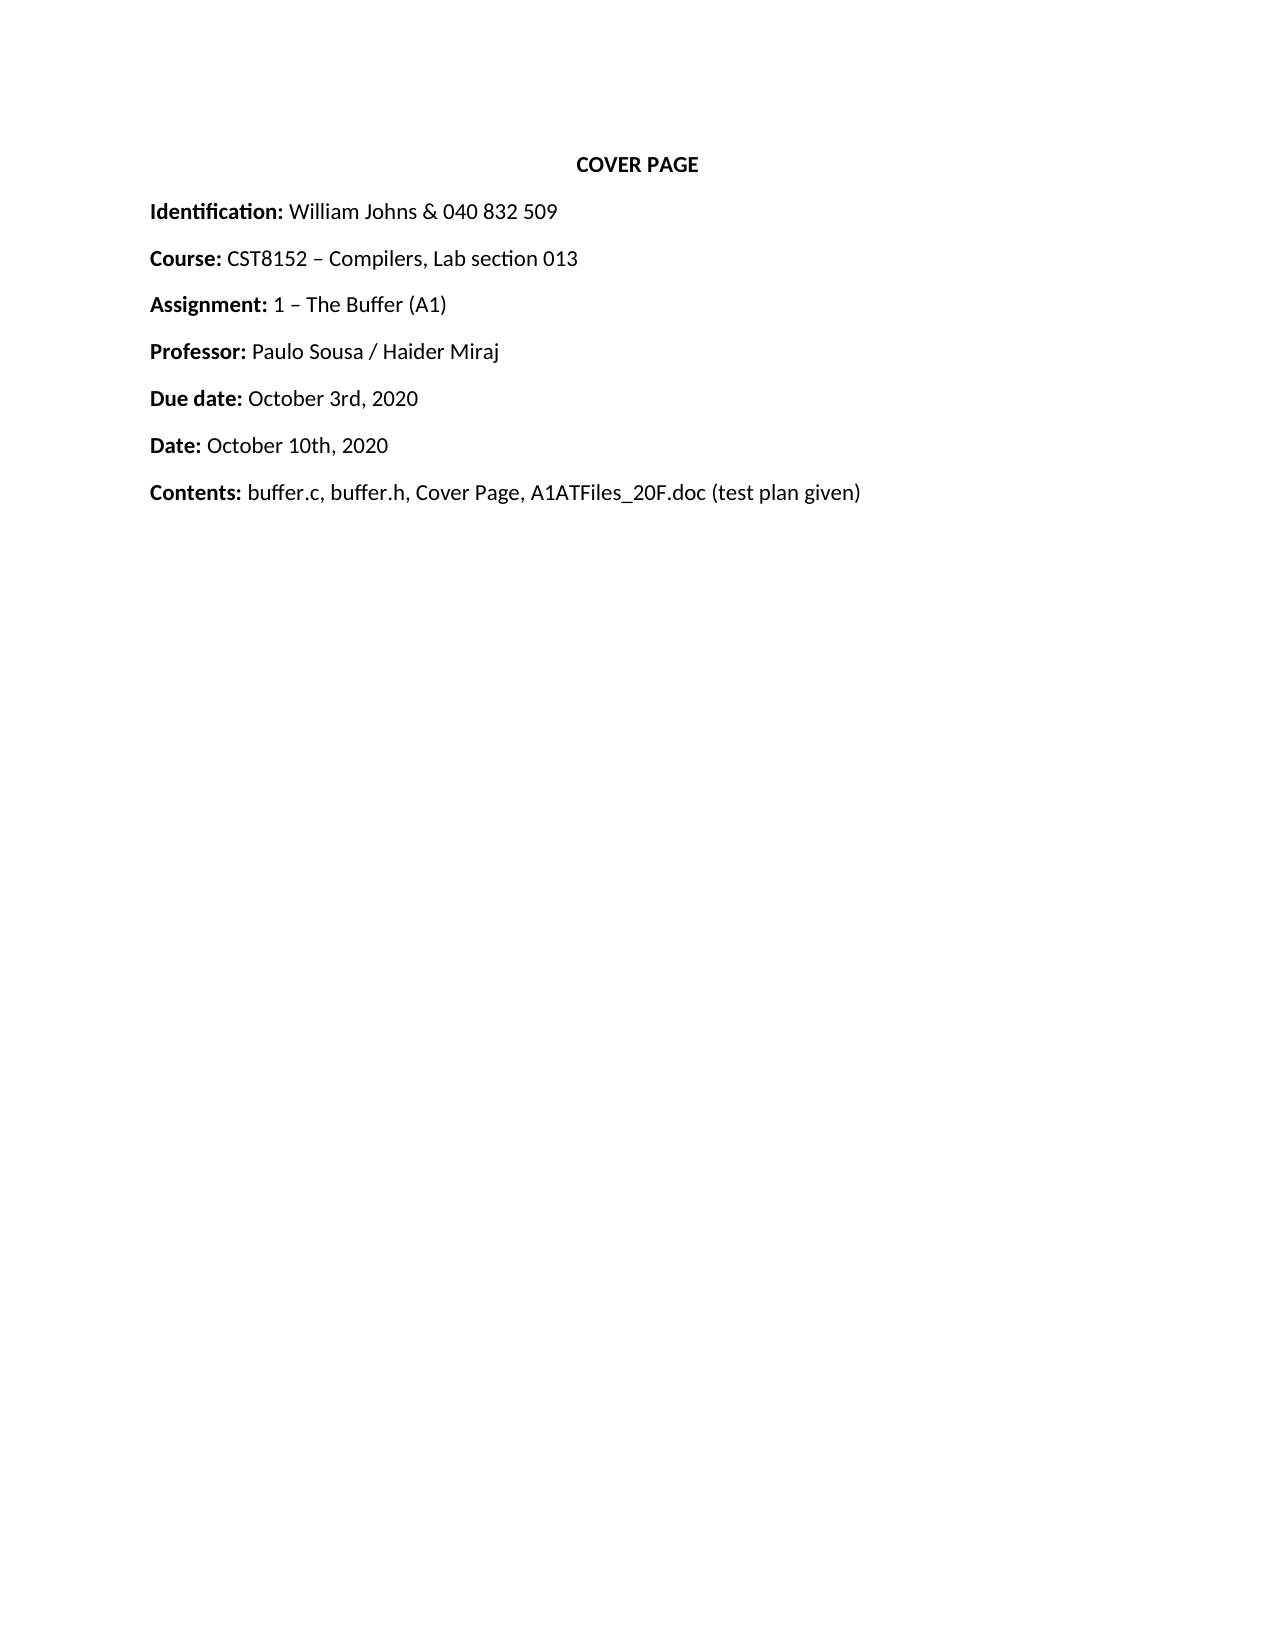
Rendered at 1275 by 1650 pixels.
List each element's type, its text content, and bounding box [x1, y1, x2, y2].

text Due date: October 3rd, 2020 [150, 384, 1125, 412]
text Contents: buffer.c, buffer.h, Cover Page, A1ATFiles_20F.doc (test plan given) [150, 478, 1125, 506]
text COVER PAGE [150, 150, 1125, 178]
text Course: CST8152 – Compilers, Lab section 013 [150, 244, 1125, 272]
text Identification: William Johns & 040 832 509 [150, 197, 1125, 225]
text Date: October 10th, 2020 [150, 431, 1125, 459]
text Professor: Paulo Sousa / Haider Miraj [150, 337, 1125, 366]
text Assignment: 1 – The Buffer (A1) [150, 291, 1125, 319]
